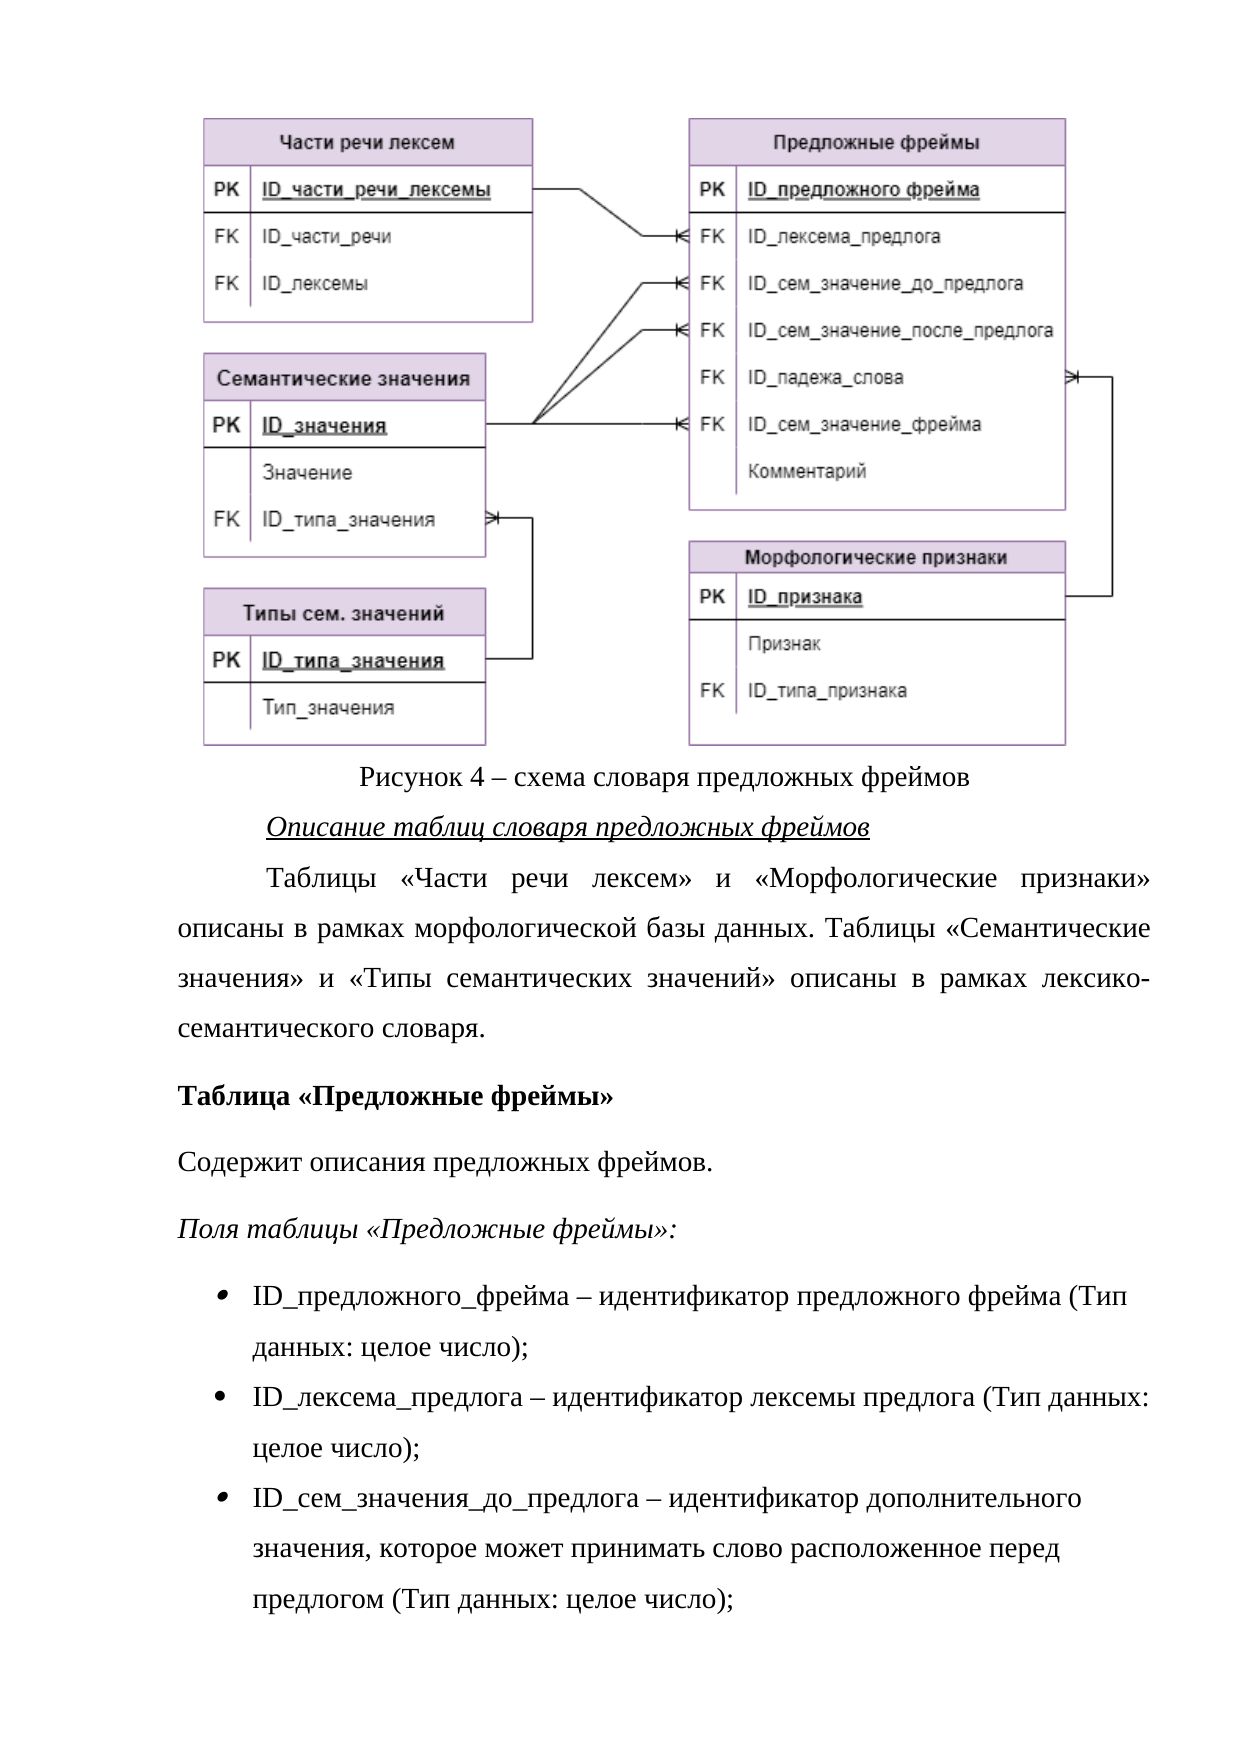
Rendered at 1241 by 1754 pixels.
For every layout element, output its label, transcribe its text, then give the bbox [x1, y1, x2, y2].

text Поля таблицы «Предложные фреймы»: [177, 1212, 1152, 1245]
list ID_сем_значения_до_предлога – идентификатор дополнительного значения, которое может принимать слово расположенное перед предлогом (Тип данных: целое число); [215, 1480, 1152, 1614]
list Таблицы «Части речи лексем» и «Морфологические признаки» описаны в рамках морфологической базы данных. Таблицы «Семантические значения» и «Типы семантических значений» описаны в рамках лексико-семантического словаря. [177, 860, 1152, 1044]
list Рисунок 4 – схема словаря предложных фреймов [177, 759, 1152, 793]
text Таблица «Предложные фреймы» [177, 1078, 1152, 1111]
list ID_предложного_фрейма – идентификатор предложного фрейма (Тип данных: целое число); [215, 1278, 1152, 1362]
text Содержит описания предложных фреймов. [177, 1144, 1152, 1178]
list ID_лексема_предлога – идентификатор лексемы предлога (Тип данных: целое число); [215, 1379, 1152, 1463]
picture [203, 118, 1126, 746]
list Описание таблиц словаря предложных фреймов [177, 809, 1152, 843]
